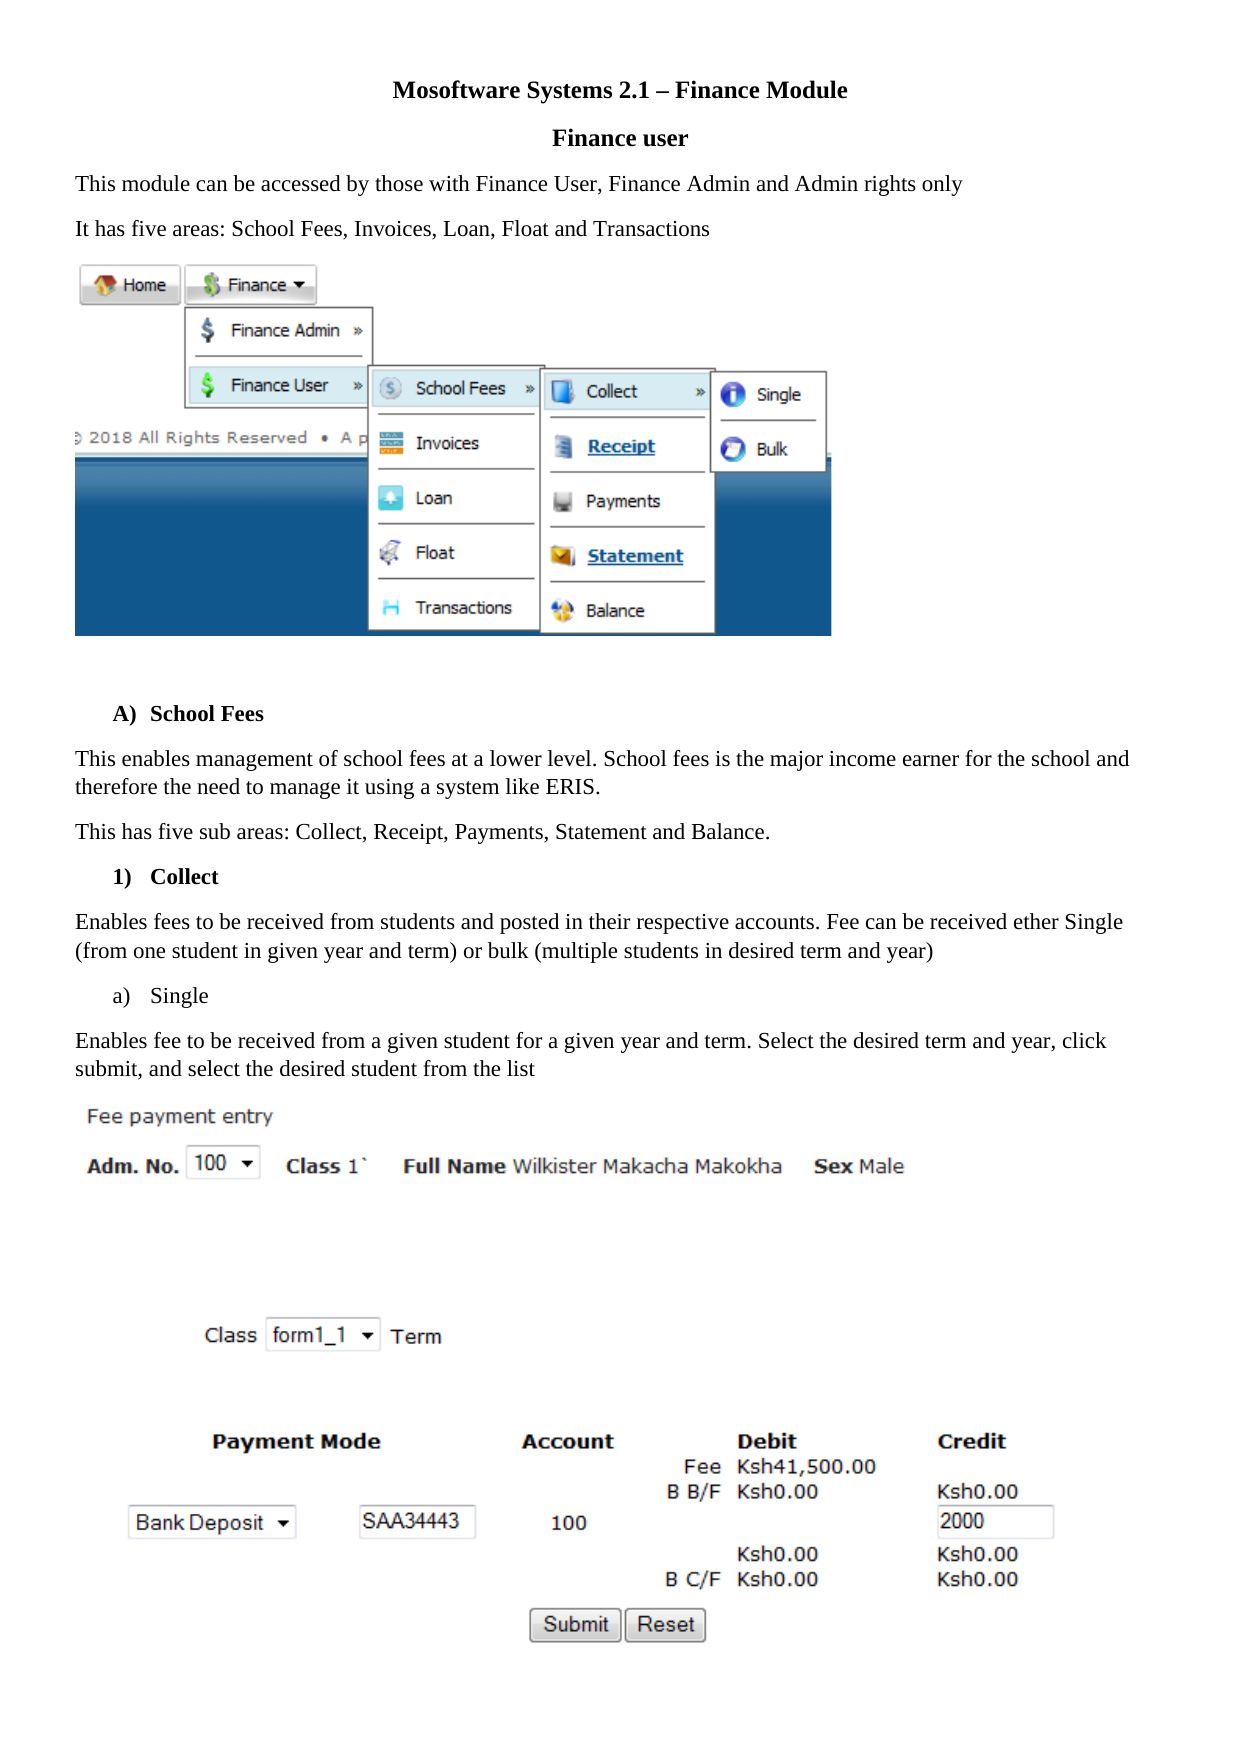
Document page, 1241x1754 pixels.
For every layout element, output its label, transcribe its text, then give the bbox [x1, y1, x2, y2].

text Enables fees to be received from students and posted in their respective accounts. Fee can be received ether Single (from one student in given year and term) or bulk (multiple students in desired term and year) [75, 908, 1165, 963]
list School Fees [112, 699, 1165, 726]
text Mosoftware Systems 2.1 – Finance Module [75, 75, 1165, 104]
text This module can be accessed by those with Finance User, Finance Admin and Admin rights only [75, 170, 1165, 197]
picture [75, 260, 832, 636]
text This has five sub areas: Collect, Receipt, Payments, Statement and Balance. [75, 818, 1165, 844]
text Enables fee to be received from a given student for a given year and term. Select the desired term and year, click submit, and select the desired student from the list [75, 1027, 1165, 1082]
picture [75, 1100, 1061, 1649]
text This enables management of school fees at a lower level. School fees is the major income earner for the school and therefore the need to manage it using a system like ERIS. [75, 745, 1165, 799]
list Collect [112, 863, 1165, 890]
text It has five areas: School Fees, Invoices, Loan, Float and Transactions [75, 216, 1165, 242]
text Finance user [75, 123, 1165, 151]
list Single [112, 982, 1165, 1008]
